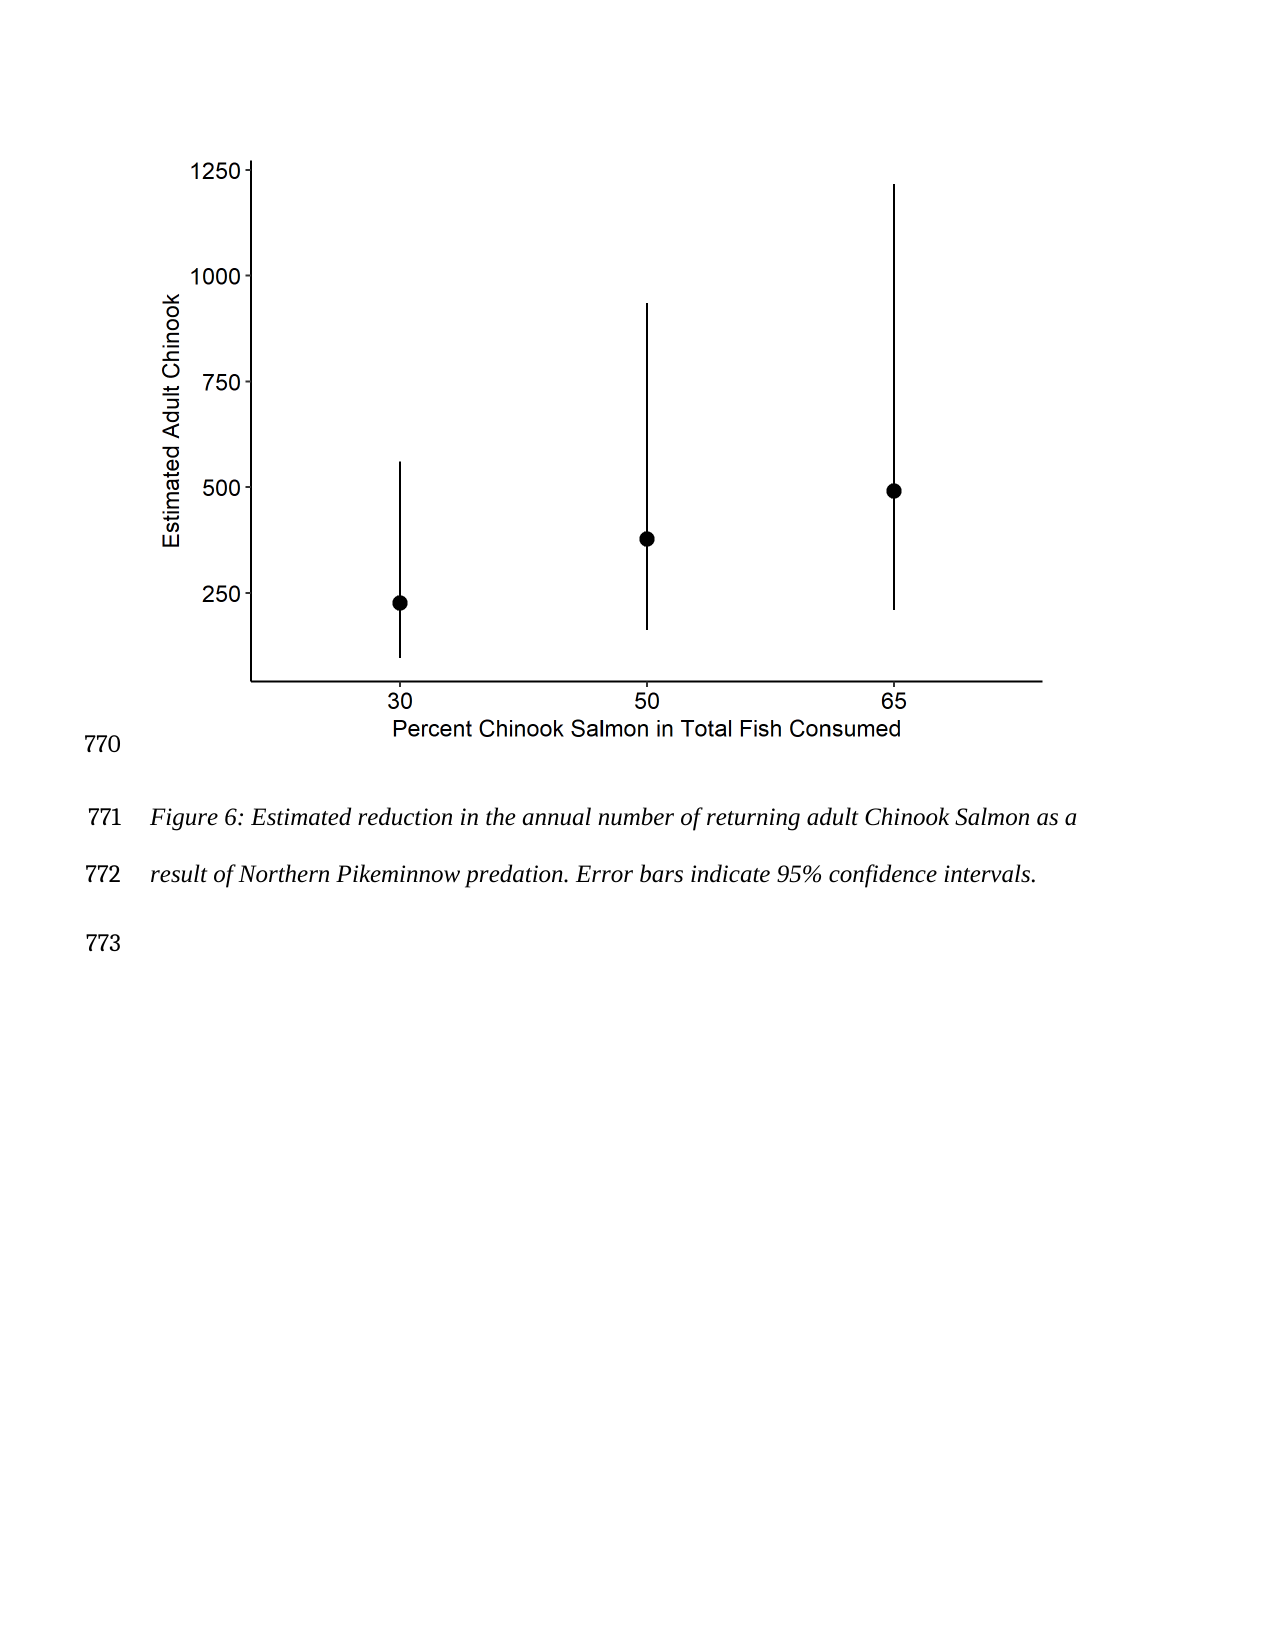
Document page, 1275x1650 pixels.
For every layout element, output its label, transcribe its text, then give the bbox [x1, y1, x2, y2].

picture [150, 150, 1053, 752]
text Figure 6: Estimated reduction in the annual number of returning adult Chinook Salmon as a result of Northern Pikeminnow predation. Error bars indicate 95% confidence intervals. [150, 802, 1125, 888]
